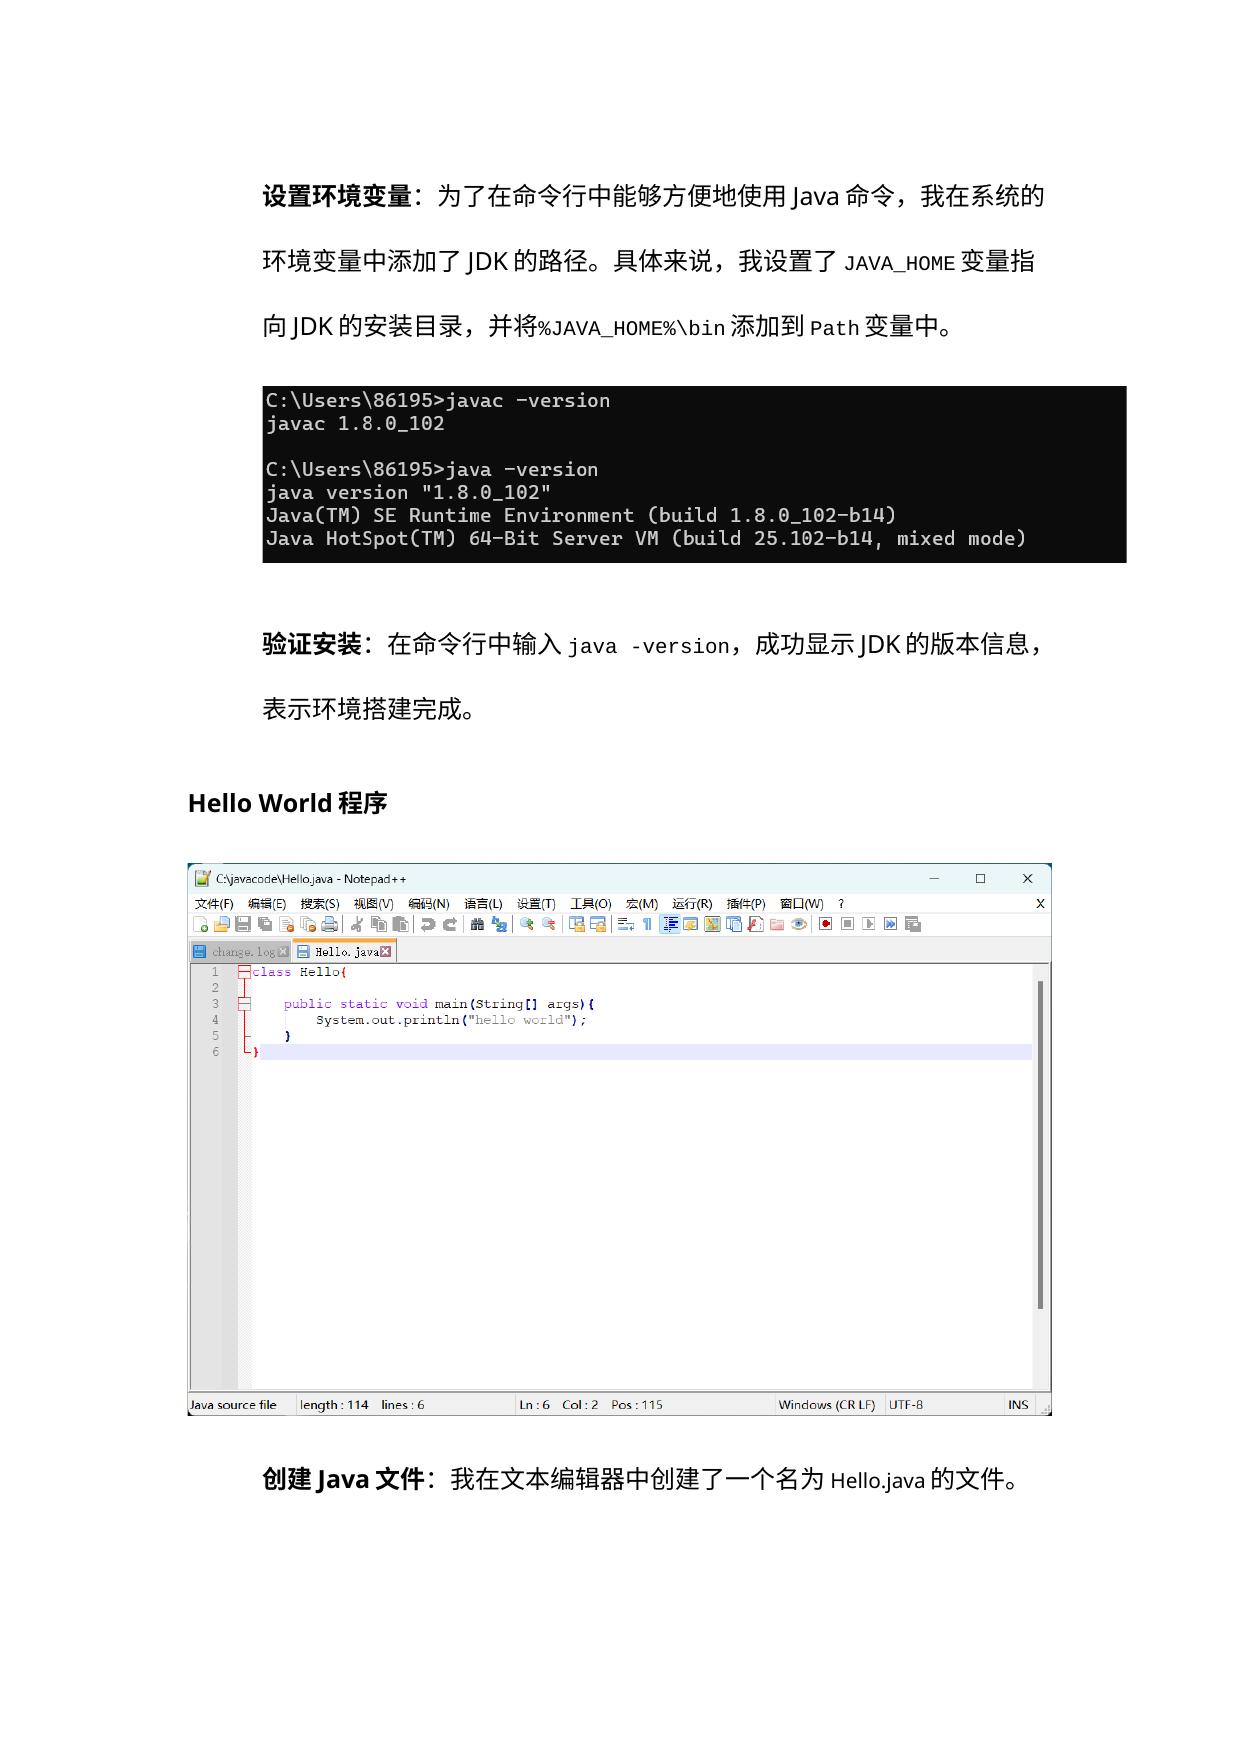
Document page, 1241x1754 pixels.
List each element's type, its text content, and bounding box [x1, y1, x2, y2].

picture [262, 386, 1127, 563]
text 创建Java文件：我在文本编辑器中创建了一个名为Hello.java的文件。 [262, 1445, 1053, 1510]
subtitle Hello World程序 [187, 769, 1053, 834]
text 验证安装：在命令行中输入java -version，成功显示JDK的版本信息，表示环境搭建完成。 [262, 610, 1053, 740]
picture [187, 863, 1052, 1416]
text 设置环境变量：为了在命令行中能够方便地使用Java命令，我在系统的环境变量中添加了JDK的路径。具体来说，我设置了JAVA_HOME变量指向JDK的安装目录，并将%JAVA_HOME%\bin添加到Path变量中。 [262, 162, 1053, 357]
